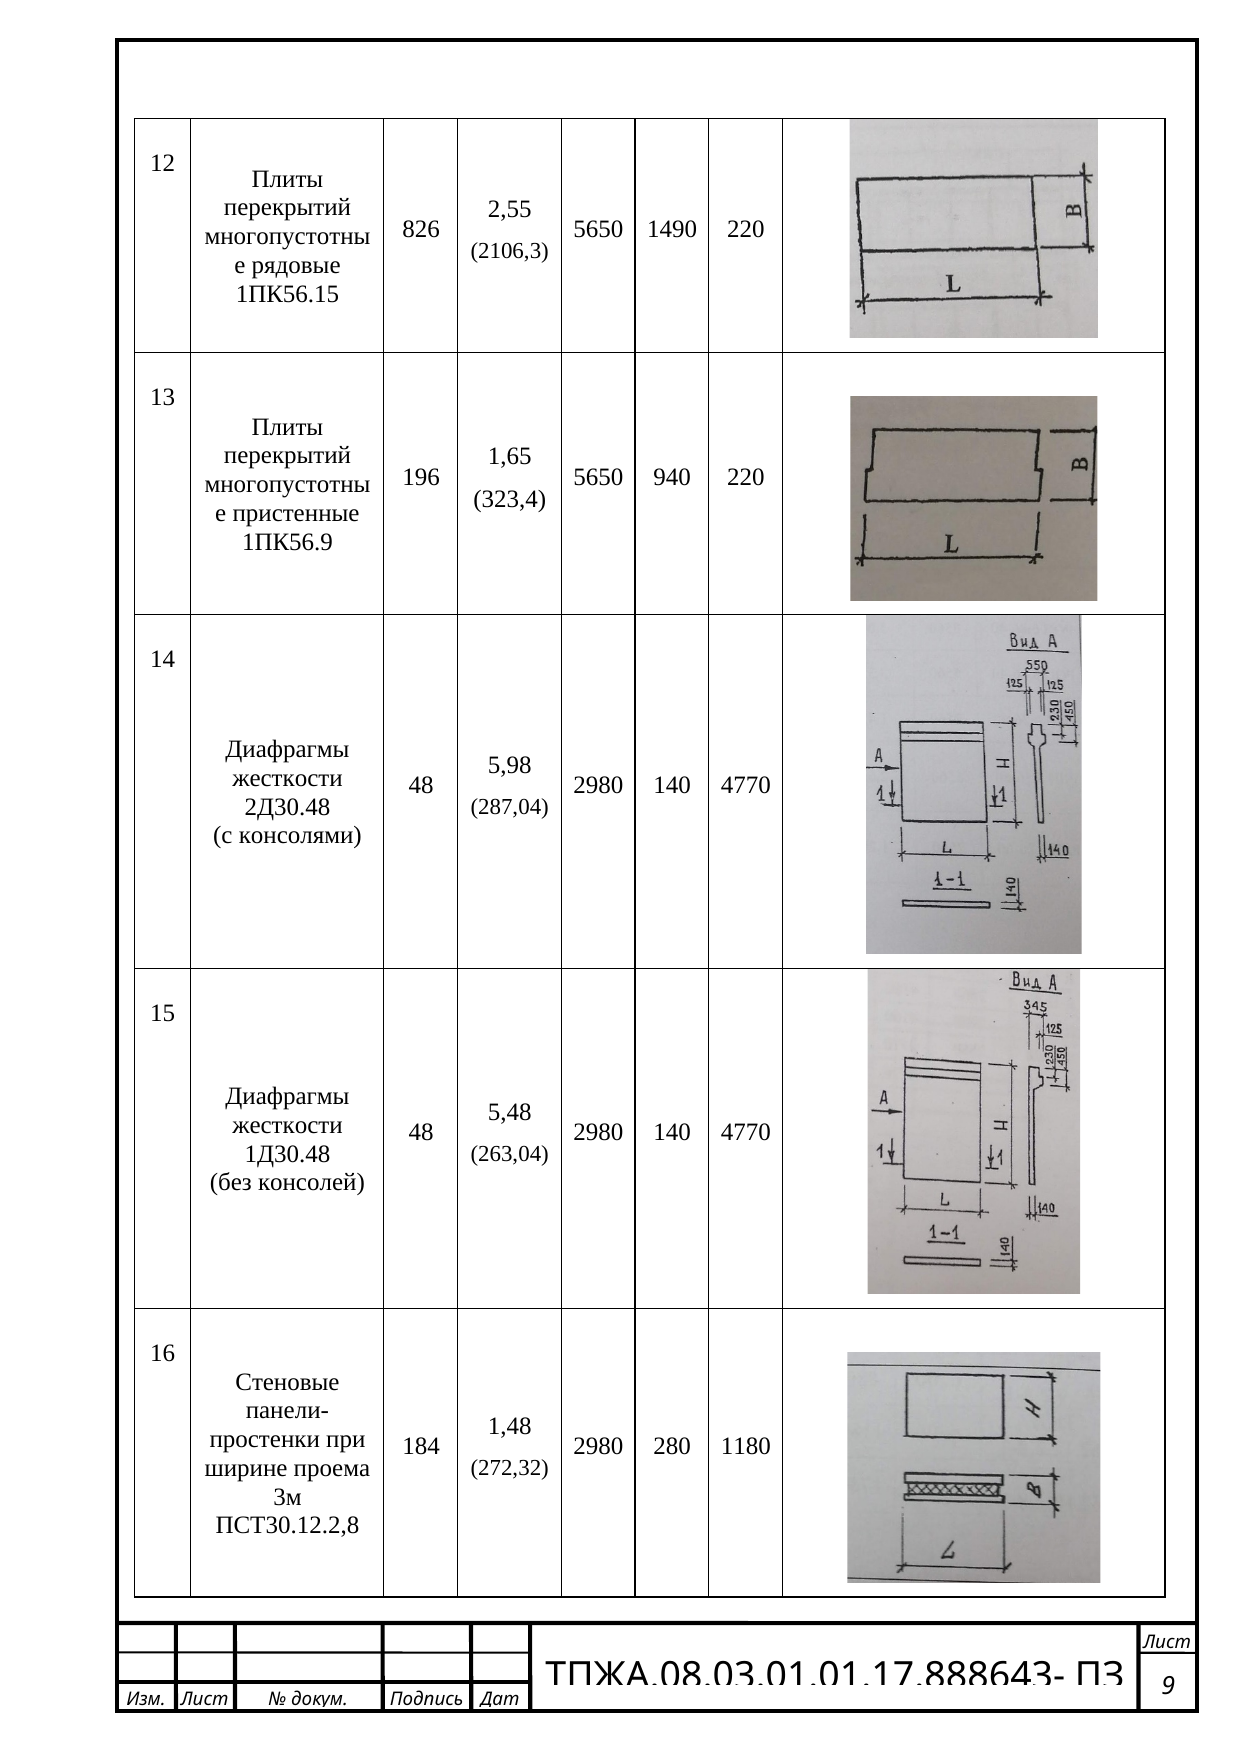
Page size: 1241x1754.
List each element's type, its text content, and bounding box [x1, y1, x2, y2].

table_cell 826 [384, 119, 457, 352]
table_cell 140 [636, 969, 708, 1308]
table_cell 280 [636, 1309, 708, 1596]
table_cell Диафрагмы жесткости 1Д30.48 (без консолей) [191, 969, 383, 1308]
table_cell 5,98 (287,04) [458, 615, 561, 968]
table_cell Плиты перекрытий многопустотные пристенные 1ПК56.9 [191, 353, 383, 614]
table_cell 5650 [562, 353, 634, 614]
table_cell 196 [384, 353, 457, 614]
table_cell 140 [636, 615, 708, 968]
table_cell 2980 [562, 615, 634, 968]
table_cell 5,48 (263,04) [458, 969, 561, 1308]
table_cell [783, 969, 1164, 1308]
table_cell 220 [709, 353, 782, 614]
picture [867, 969, 1080, 1294]
picture [849, 119, 1098, 338]
table_cell [783, 353, 1164, 614]
picture [850, 396, 1098, 601]
picture [847, 1352, 1101, 1583]
table_cell 1490 [636, 119, 708, 352]
table_cell 5650 [562, 119, 634, 352]
table_cell [783, 119, 1164, 352]
table_cell 4770 [709, 969, 782, 1308]
table_cell Диафрагмы жесткости 2Д30.48 (с консолями) [191, 615, 383, 968]
table_cell 48 [384, 615, 457, 968]
table_cell 4770 [709, 615, 782, 968]
table_cell Стеновые панели-простенки при ширине проема 3м ПСТ30.12.2,8 [191, 1309, 383, 1596]
table_cell [783, 615, 1164, 968]
table_cell 48 [384, 969, 457, 1308]
table_cell 2980 [562, 969, 634, 1308]
picture [866, 615, 1082, 954]
table_cell 12 [135, 119, 190, 352]
table_cell 14 [135, 615, 190, 968]
table_cell 184 [384, 1309, 457, 1596]
table_cell 13 [135, 353, 190, 614]
table_cell 1180 [709, 1309, 782, 1596]
table_cell 15 [135, 969, 190, 1308]
table_cell 2980 [562, 1309, 634, 1596]
table_cell 220 [709, 119, 782, 352]
table_cell [783, 1309, 1164, 1596]
table_cell 16 [135, 1309, 190, 1596]
table_cell 940 [636, 353, 708, 614]
table_cell 1,48 (272,32) [458, 1309, 561, 1596]
table_cell 1,65 (323,4) [458, 353, 561, 614]
table_cell Плиты перекрытий многопустотные рядовые 1ПК56.15 [191, 119, 383, 352]
table_cell 2,55 (2106,3) [458, 119, 561, 352]
